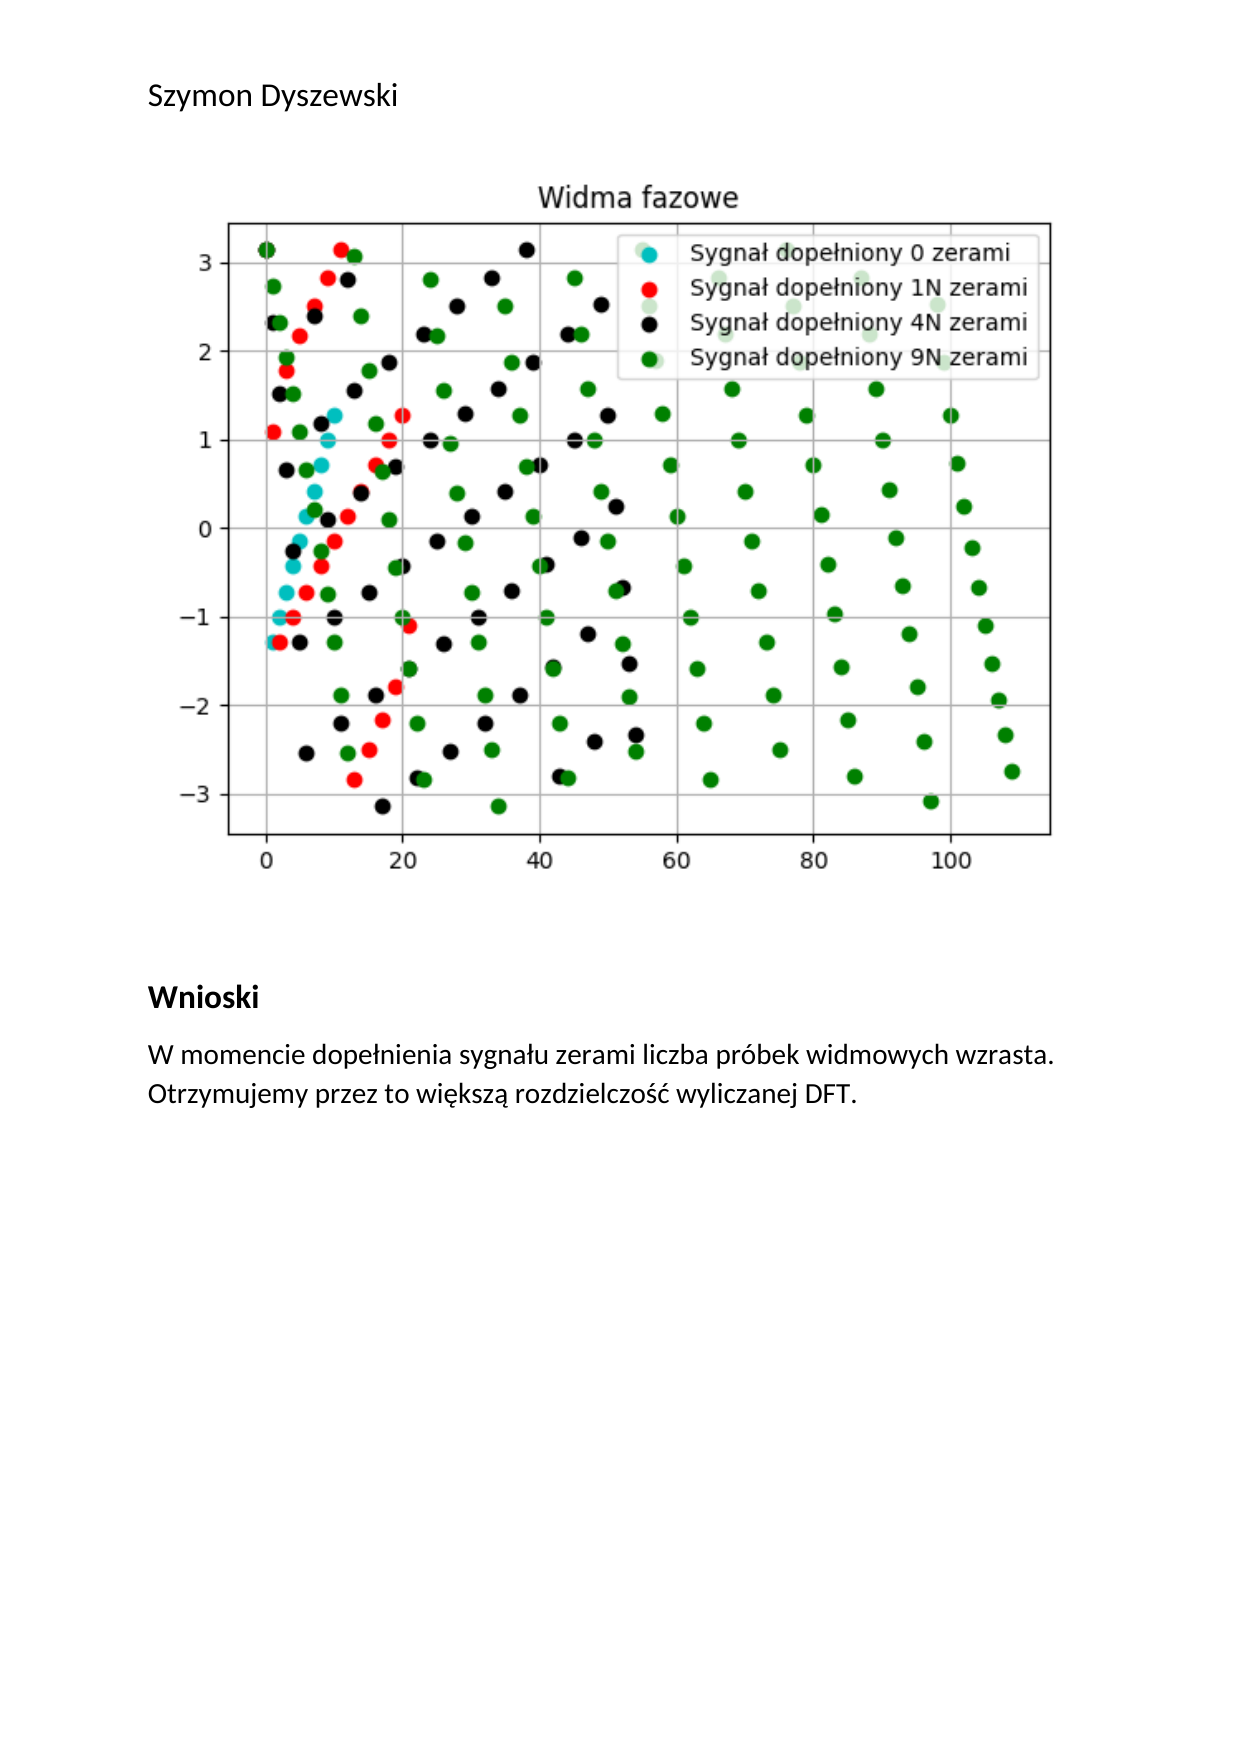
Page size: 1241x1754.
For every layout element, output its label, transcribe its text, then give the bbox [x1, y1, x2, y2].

picture [147, 147, 1135, 902]
text Wnioski [148, 976, 1093, 1017]
text W momencie dopełnienia sygnału zerami liczba próbek widmowych wzrasta. Otrzymujemy przez to większą rozdzielczość wyliczanej DFT. [148, 1036, 1093, 1141]
